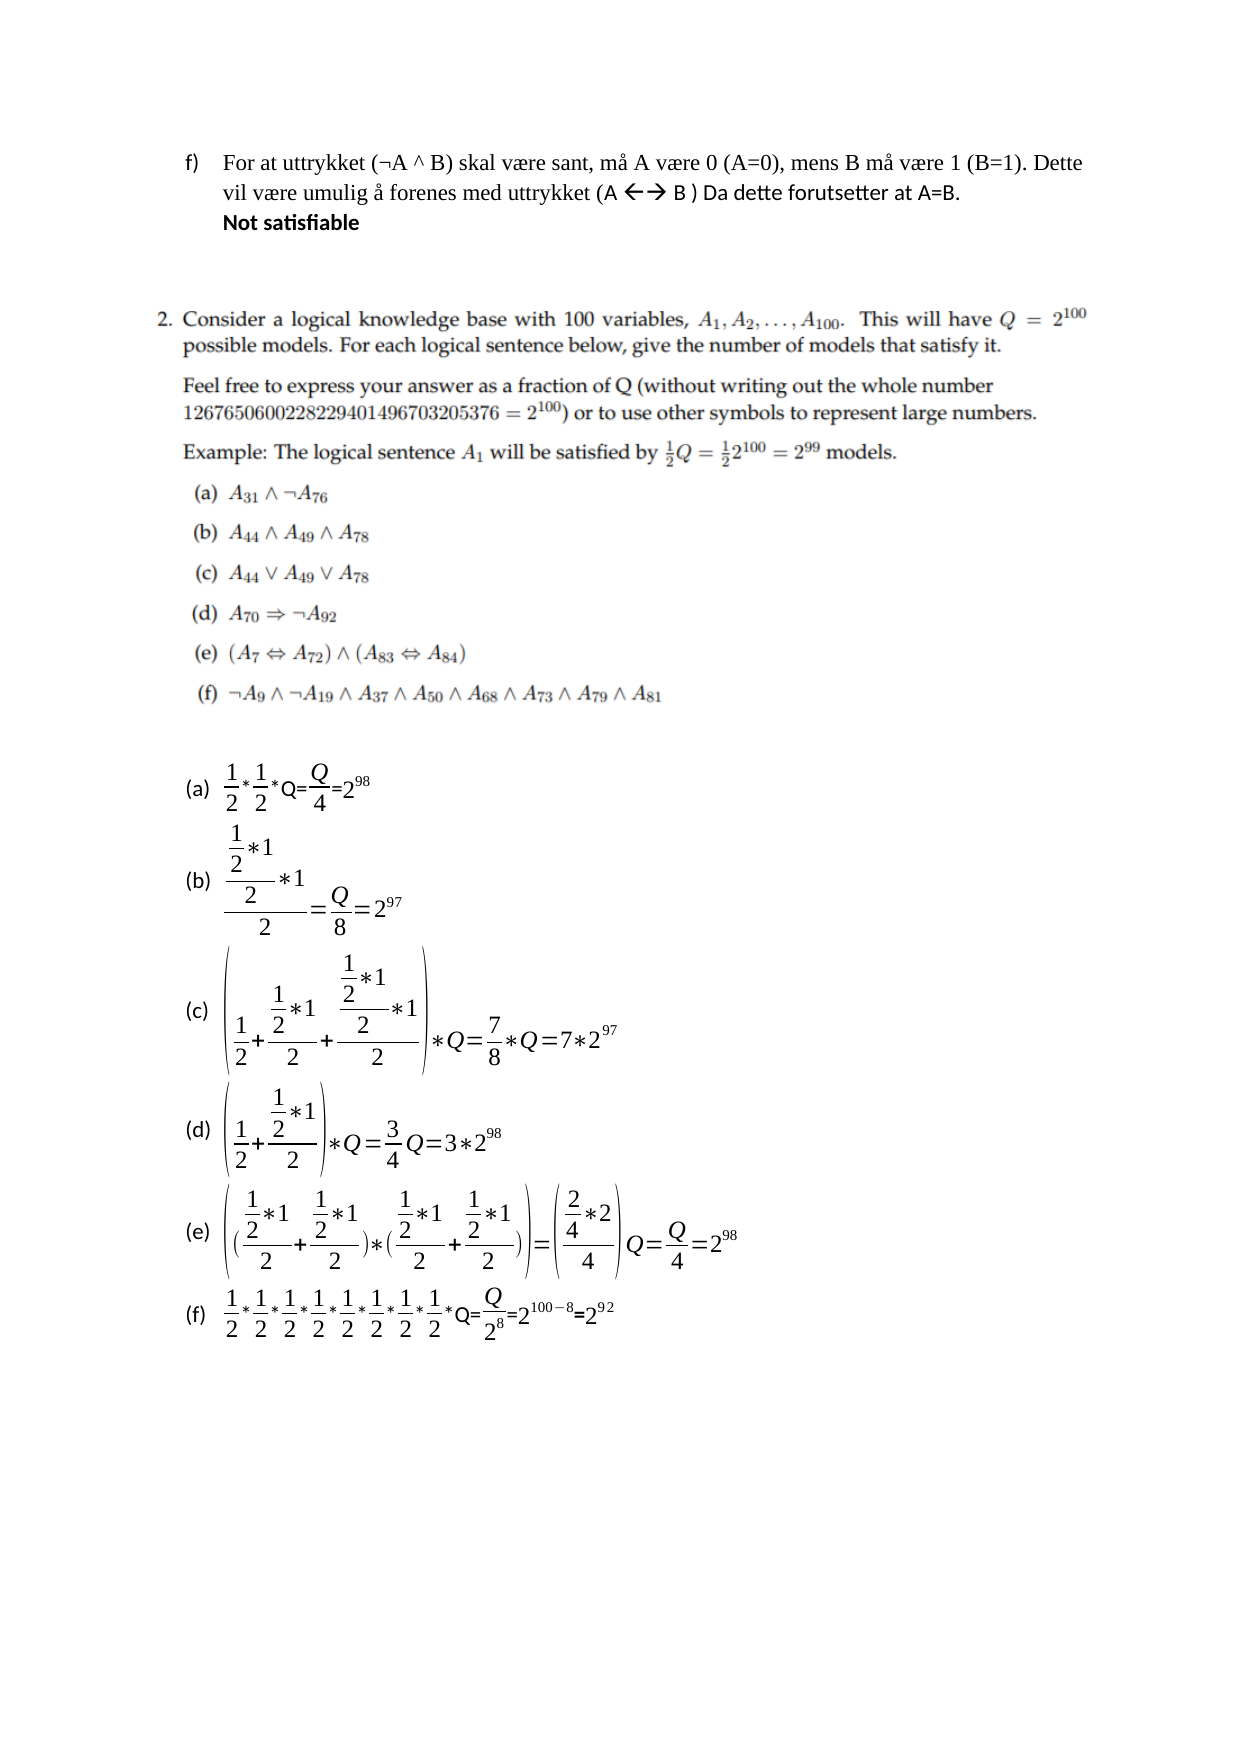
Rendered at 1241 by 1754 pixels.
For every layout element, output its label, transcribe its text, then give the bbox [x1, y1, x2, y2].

list For at uttrykket (¬A ^ B) skal være sant, må A være 0 (A=0), mens B må være 1 (B=1). Dette vil være umulig å forenes med uttrykket (A B ) Da dette forutsetter at A=B. [185, 148, 1093, 206]
list ********Q=== [185, 1283, 1093, 1345]
picture [147, 301, 1093, 740]
list Not satisfiable [223, 208, 1093, 236]
list **Q== [185, 758, 1093, 817]
